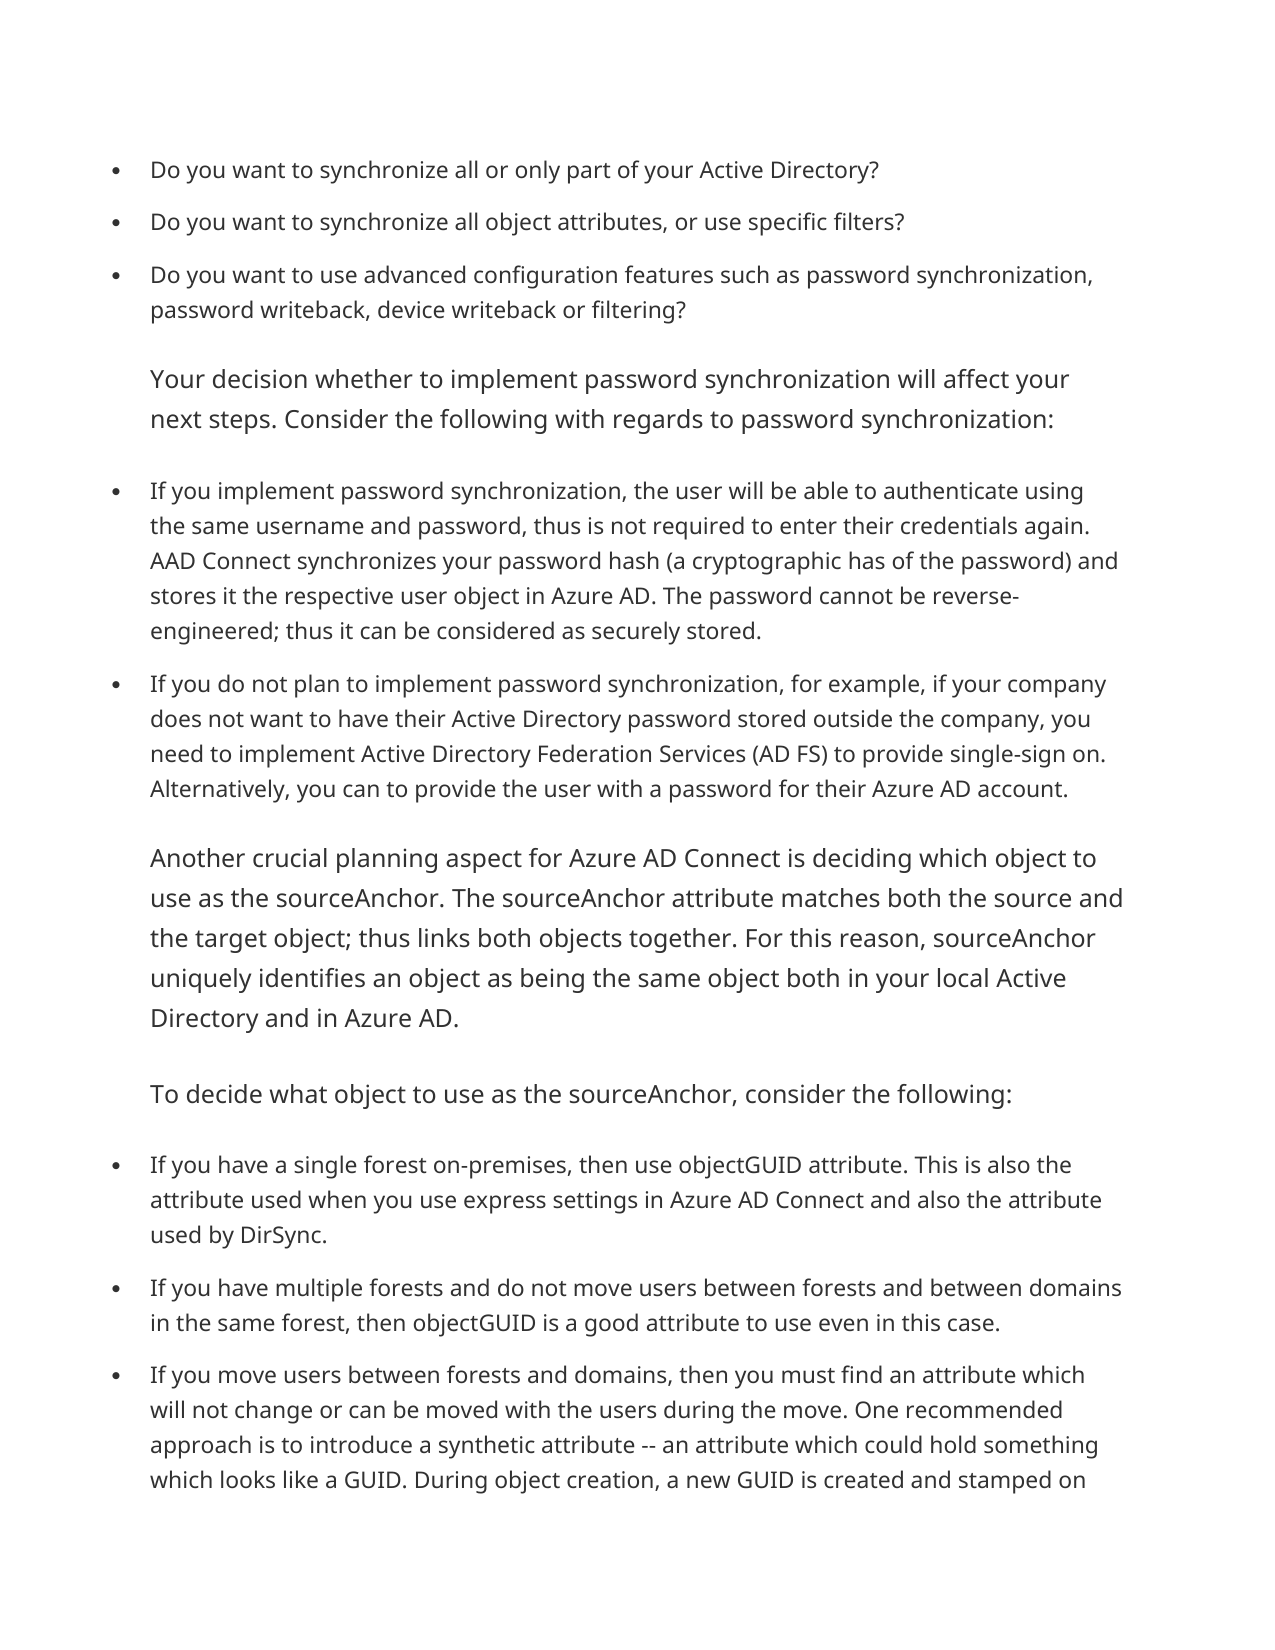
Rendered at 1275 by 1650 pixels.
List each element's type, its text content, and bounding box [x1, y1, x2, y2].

list If you do not plan to implement password synchronization, for example, if your company does not want to have their Active Directory password stored outside the company, you need to implement Active Directory Federation Services (AD FS) to provide single-sign on. Alternatively, you can to provide the user with a password for their Azure AD account. [112, 664, 1125, 804]
list If you have multiple forests and do not move users between forests and between domains in the same forest, then objectGUID is a good attribute to use even in this case. [112, 1268, 1125, 1338]
list If you have a single forest on-premises, then use objectGUID attribute. This is also the attribute used when you use express settings in Azure AD Connect and also the attribute used by DirSync. [112, 1146, 1125, 1251]
text Another crucial planning aspect for Azure AD Connect is deciding which object to use as the sourceAnchor. The sourceAnchor attribute matches both the source and the target object; thus links both objects together. For this reason, sourceAnchor uniquely identifies an object as being the same object both in your local Active Directory and in Azure AD. [150, 835, 1125, 1035]
text To decide what object to use as the sourceAnchor, consider the following: [150, 1070, 1125, 1110]
list Do you want to synchronize all object attributes, or use specific filters? [112, 202, 1125, 237]
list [112, 1356, 1125, 1496]
list Do you want to synchronize all or only part of your Active Directory? [112, 150, 1125, 185]
list Do you want to use advanced configuration features such as password synchronization, password writeback, device writeback or filtering? [112, 255, 1125, 325]
list If you implement password synchronization, the user will be able to authenticate using the same username and password, thus is not required to enter their credentials again. AAD Connect synchronizes your password hash (a cryptographic has of the password) and stores it the respective user object in Azure AD. The password cannot be reverse-engineered; thus it can be considered as securely stored. [112, 471, 1125, 646]
text Your decision whether to implement password synchronization will affect your next steps. Consider the following with regards to password synchronization: [150, 356, 1125, 436]
